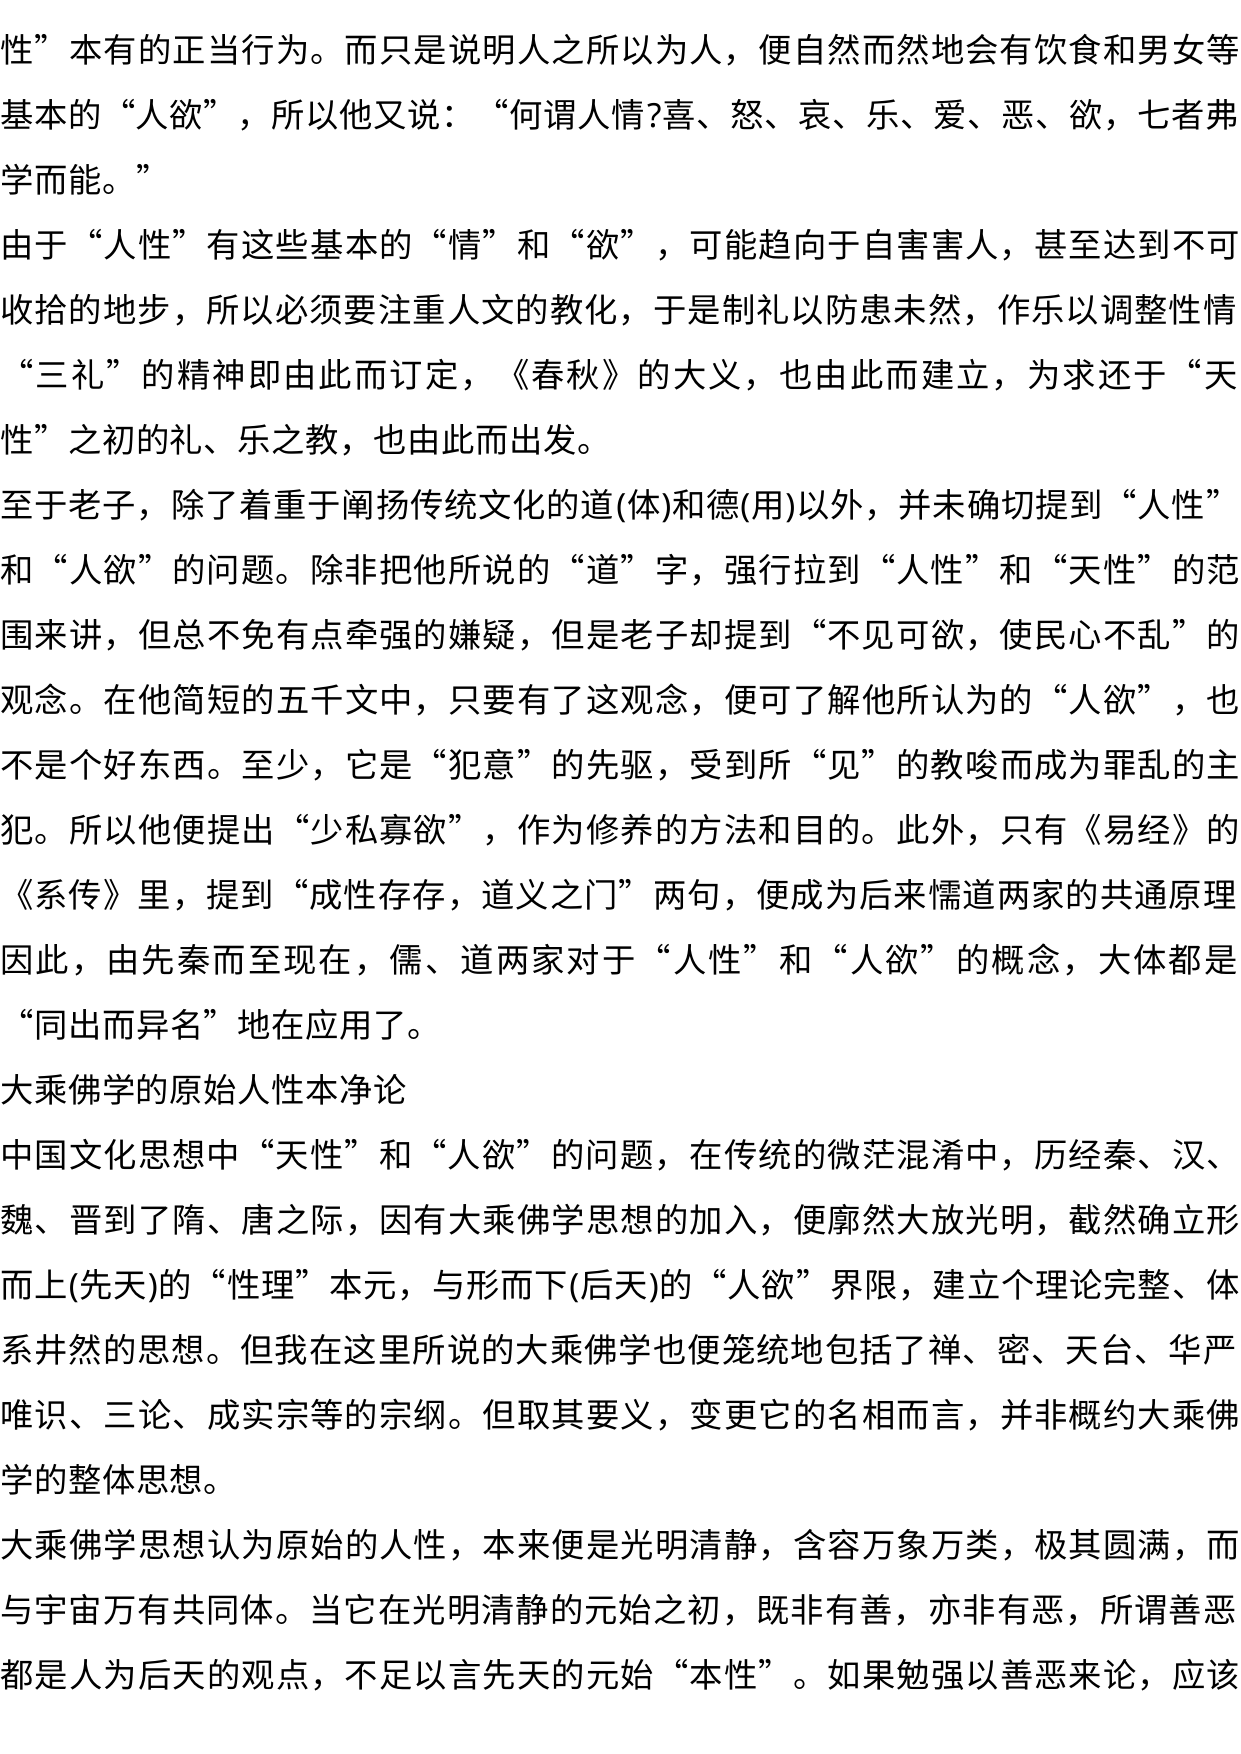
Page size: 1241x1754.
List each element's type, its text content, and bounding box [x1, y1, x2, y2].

text 大乘佛学的原始人性本净论 [0, 1056, 1240, 1121]
text 中国文化思想中“天性”和“人欲”的问题，在传统的微茫混淆中，历经秦、汉、魏、晋到了隋、唐之际，因有大乘佛学思想的加入，便廓然大放光明，截然确立形而上(先天)的“性理”本元，与形而下(后天)的“人欲”界限，建立个理论完整、体系井然的思想。但我在这里所说的大乘佛学也便笼统地包括了禅、密、天台、华严、唯识、三论、成实宗等的宗纲。但取其要义，变更它的名相而言，并非概约大乘佛学的整体思想。 [0, 1121, 1240, 1511]
text 至于老子，除了着重于阐扬传统文化的道(体)和德(用)以外，并未确切提到“人性”和“人欲”的问题。除非把他所说的“道”字，强行拉到“人性”和“天性”的范围来讲，但总不免有点牵强的嫌疑，但是老子却提到“不见可欲，使民心不乱”的观念。在他简短的五千文中，只要有了这观念，便可了解他所认为的“人欲”，也不是个好东西。至少，它是“犯意”的先驱，受到所“见”的教唆而成为罪乱的主犯。所以他便提出“少私寡欲”，作为修养的方法和目的。此外，只有《易经》的《系传》里，提到“成性存存，道义之门”两句，便成为后来懦道两家的共通原理。因此，由先秦而至现在，儒、道两家对于“人性”和“人欲”的概念，大体都是“同出而异名”地在应用了。 [0, 471, 1240, 1056]
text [0, 1511, 1240, 1706]
text 由于“人性”有这些基本的“情”和“欲”，可能趋向于自害害人，甚至达到不可收拾的地步，所以必须要注重人文的教化，于是制礼以防患未然，作乐以调整性情。“三礼”的精神即由此而订定，《春秋》的大义，也由此而建立，为求还于“天性”之初的礼、乐之教，也由此而出发。 [0, 211, 1240, 471]
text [0, 16, 1240, 211]
